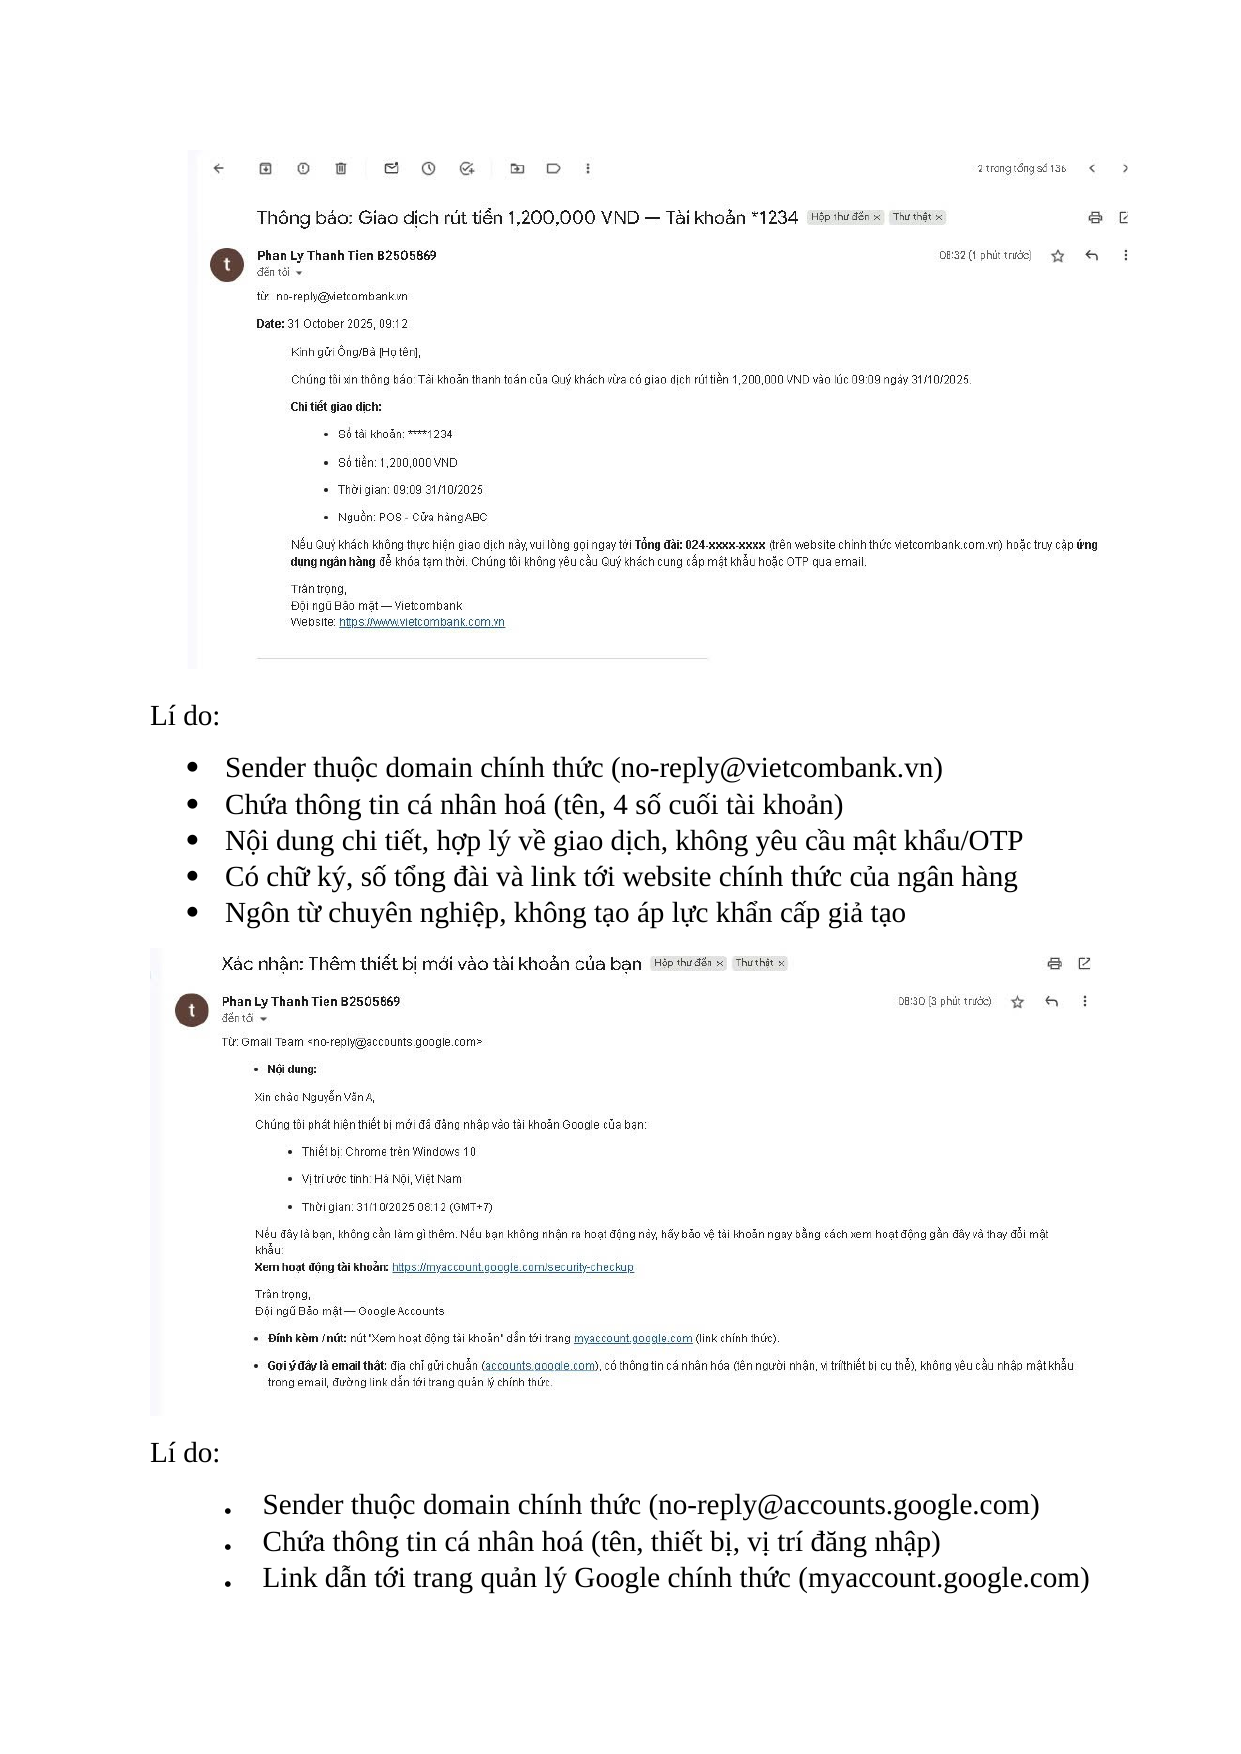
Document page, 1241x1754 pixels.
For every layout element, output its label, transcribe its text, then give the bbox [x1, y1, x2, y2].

list Có chữ ký, số tổng đài và link tới website chính thức của ngân hàng [187, 859, 1090, 893]
picture [150, 948, 1091, 1416]
picture [187, 150, 1128, 669]
list Sender thuộc domain chính thức (no-reply@accounts.google.com) [225, 1487, 1090, 1521]
text Lí do: [150, 1435, 1090, 1468]
list Ngôn từ chuyên nghiệp, không tạo áp lực khẩn cấp giả tạo [187, 896, 1090, 929]
list Sender thuộc domain chính thức (no-reply@vietcombank.vn) [187, 751, 1090, 784]
text Lí do: [150, 698, 1090, 731]
list Chứa thông tin cá nhân hoá (tên, thiết bị, vị trí đăng nhập) [225, 1524, 1090, 1557]
list Chứa thông tin cá nhân hoá (tên, 4 số cuối tài khoản) [187, 787, 1090, 821]
list Link dẫn tới trang quản lý Google chính thức (myaccount.google.com) [225, 1560, 1090, 1594]
list Nội dung chi tiết, hợp lý về giao dịch, không yêu cầu mật khẩu/OTP [187, 823, 1090, 857]
